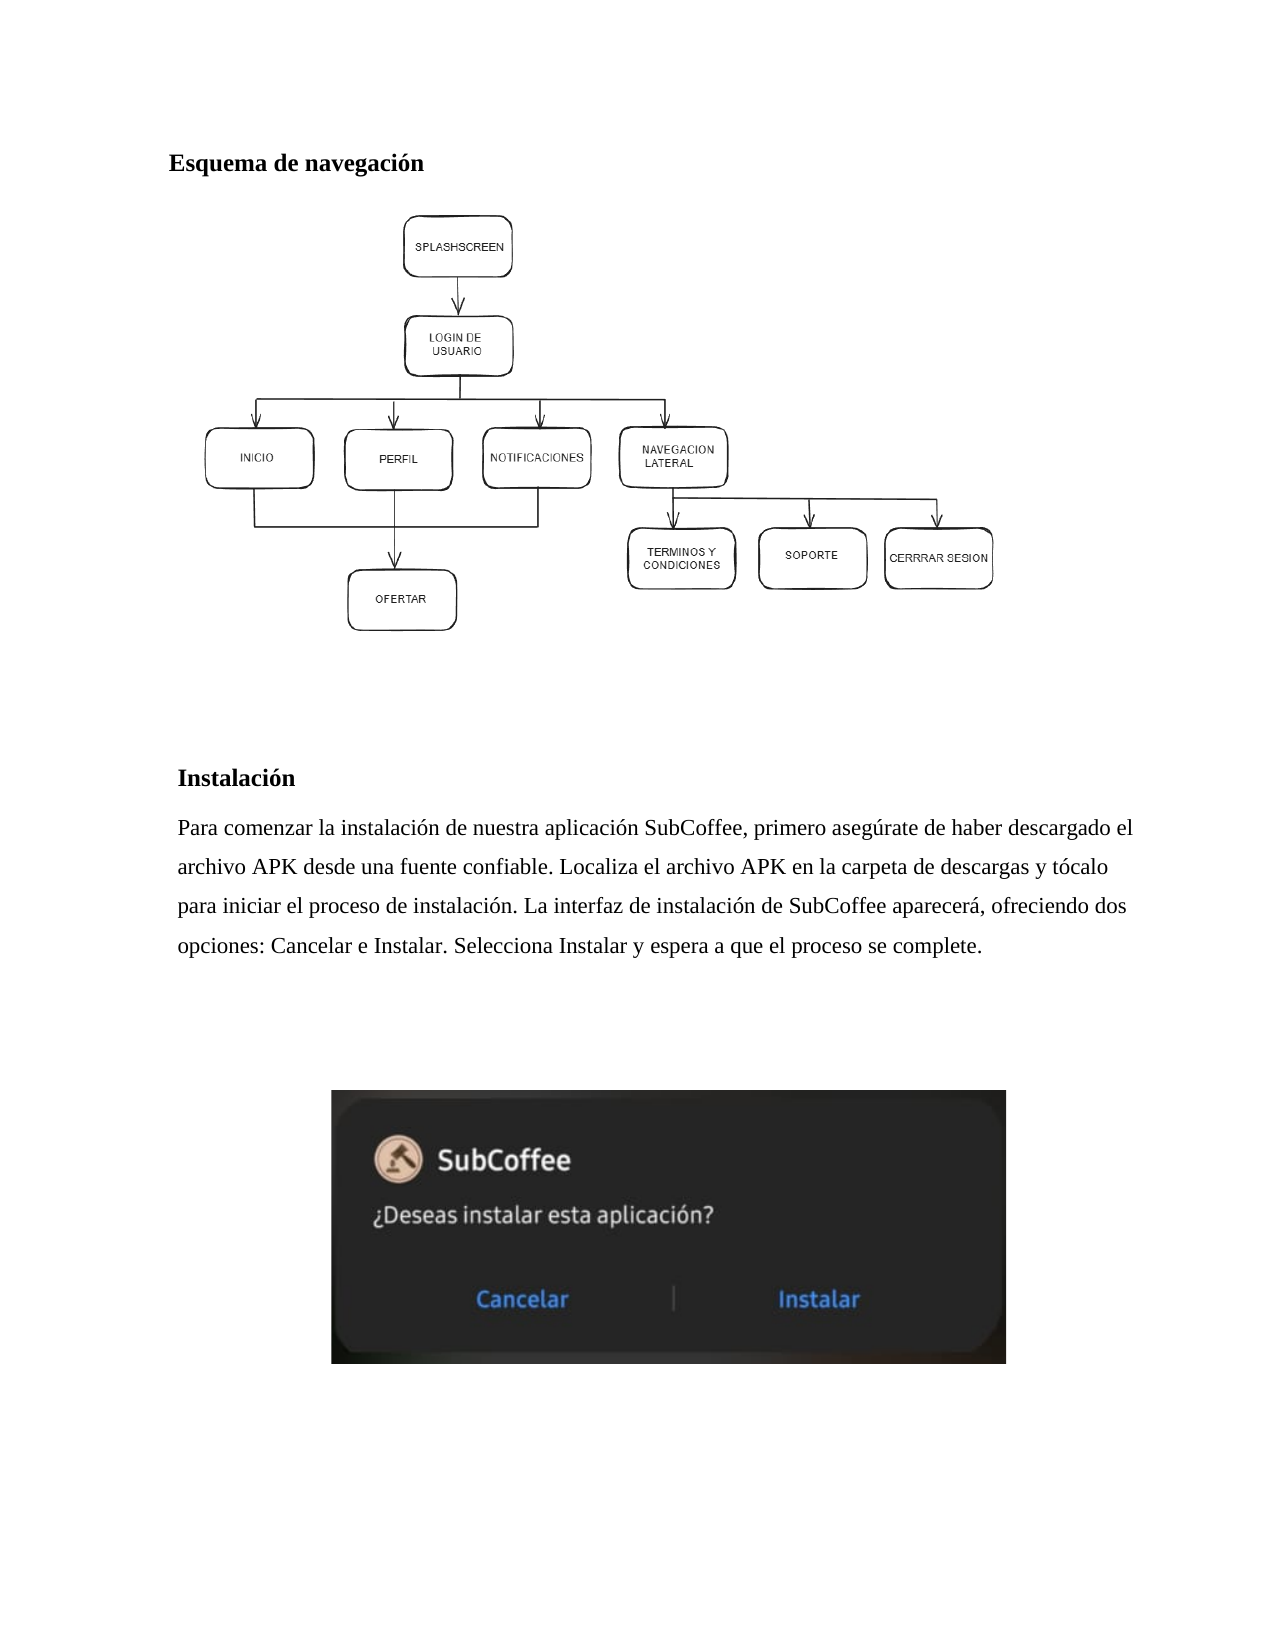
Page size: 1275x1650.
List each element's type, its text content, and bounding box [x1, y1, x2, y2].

picture [175, 198, 1055, 646]
text Esquema de navegación [81, 148, 1148, 177]
text Para comenzar la instalación de nuestra aplicación SubCoffee, primero asegúrate de haber descargado el archivo APK desde una fuente confiable. Localiza el archivo APK en la carpeta de descargas y tócalo para iniciar el proceso de instalación. La interfaz de instalación de SubCoffee aparecerá, ofreciendo dos opciones: Cancelar e Instalar. Selecciona Instalar y espera a que el proceso se complete. [177, 813, 1148, 958]
text Instalación [177, 763, 1148, 791]
picture [331, 1090, 1007, 1364]
